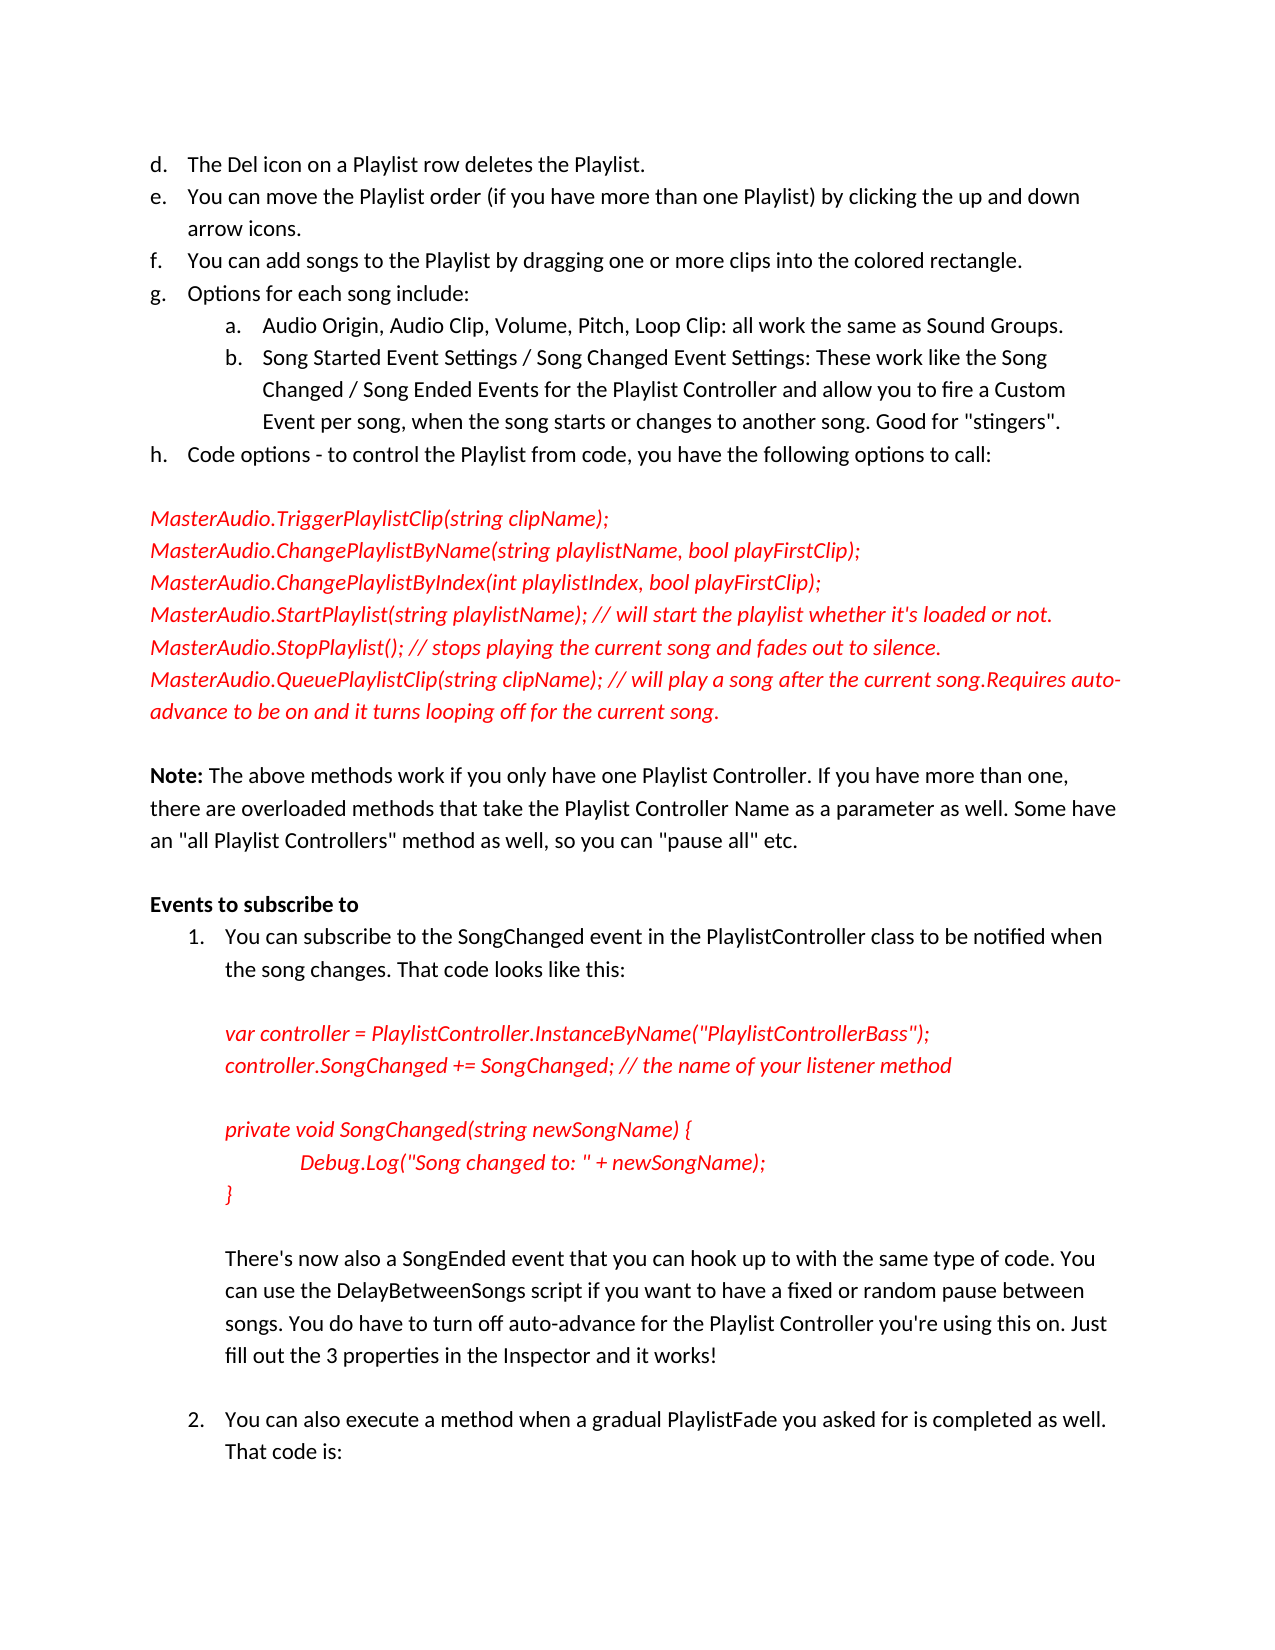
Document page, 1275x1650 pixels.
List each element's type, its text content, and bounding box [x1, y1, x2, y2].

list private void SongChanged(string newSongName) { [150, 1116, 1125, 1144]
list MasterAudio.ChangePlaylistByName(string playlistName, bool playFirstClip); [150, 536, 1125, 564]
list You can move the Playlist order (if you have more than one Playlist) by clicking the up and down arrow icons. [150, 182, 1125, 242]
list The Del icon on a Playlist row deletes the Playlist. [150, 150, 1125, 178]
list Audio Origin, Audio Clip, Volume, Pitch, Loop Clip: all work the same as Sound Groups. [225, 311, 1125, 339]
list Options for each song include: [150, 279, 1125, 307]
list MasterAudio.StopPlaylist(); // stops playing the current song and fades out to silence. [150, 633, 1125, 661]
list MasterAudio.TriggerPlaylistClip(string clipName); [150, 504, 1125, 532]
list Note: The above methods work if you only have one Playlist Controller. If you have more than one, there are overloaded methods that take the Playlist Controller Name as a parameter as well. Some have an "all Playlist Controllers" method as well, so you can "pause all" etc. [150, 762, 1125, 854]
list Debug.Log("Song changed to: " + newSongName); [225, 1148, 1125, 1176]
list } [150, 1180, 1125, 1208]
list There's now also a SongEnded event that you can hook up to with the same type of code. You can use the DelayBetweenSongs script if you want to have a fixed or random pause between songs. You do have to turn off auto-advance for the Playlist Controller you're using this on. Just fill out the 3 properties in the Inspector and it works! [225, 1244, 1125, 1369]
list You can subscribe to the SongChanged event in the PlaylistController class to be notified when the song changes. That code looks like this: [187, 922, 1125, 983]
list You can also execute a method when a gradual PlaylistFade you asked for is completed as well. That code is: [187, 1405, 1125, 1466]
list MasterAudio.QueuePlaylistClip(string clipName); // will play a song after the current song.Requires auto-advance to be on and it turns looping off for the current song. [150, 665, 1125, 725]
list var controller = PlaylistController.InstanceByName("PlaylistControllerBass"); [150, 1019, 1125, 1047]
list MasterAudio.StartPlaylist(string playlistName); // will start the playlist whether it's loaded or not. [150, 601, 1125, 629]
list MasterAudio.ChangePlaylistByIndex(int playlistIndex, bool playFirstClip); [150, 568, 1125, 596]
list Code options - to control the Playlist from code, you have the following options to call: [150, 440, 1125, 468]
list Events to subscribe to [150, 890, 1125, 918]
list Song Started Event Settings / Song Changed Event Settings: These work like the Song Changed / Song Ended Events for the Playlist Controller and allow you to fire a Custom Event per song, when the song starts or changes to another song. Good for "stingers". [225, 343, 1125, 436]
list controller.SongChanged += SongChanged; // the name of your listener method [150, 1051, 1125, 1079]
list You can add songs to the Playlist by dragging one or more clips into the colored rectangle. [150, 247, 1125, 274]
